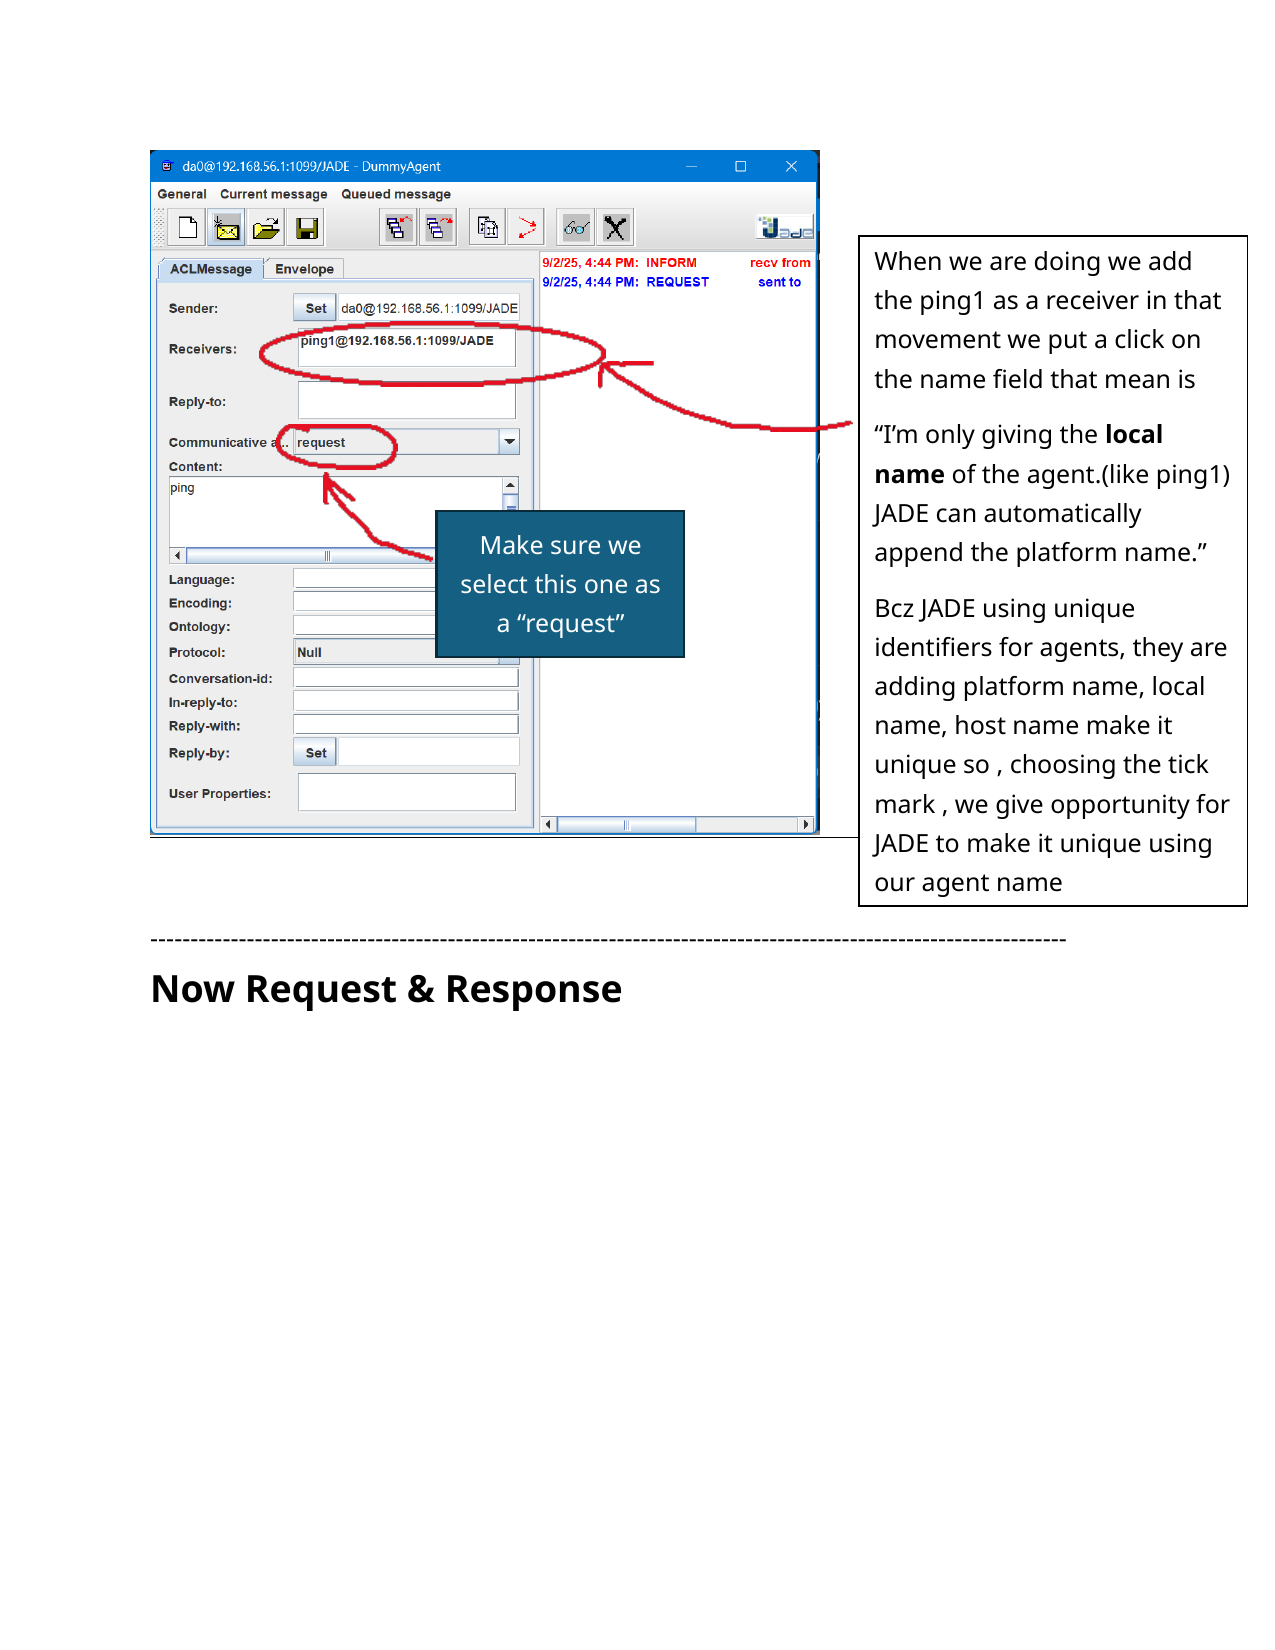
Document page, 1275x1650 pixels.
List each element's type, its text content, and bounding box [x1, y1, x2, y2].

picture [150, 150, 853, 835]
text ------------------------------------------------------------------------------------------------------------------Now Request & Response [150, 860, 1125, 1014]
